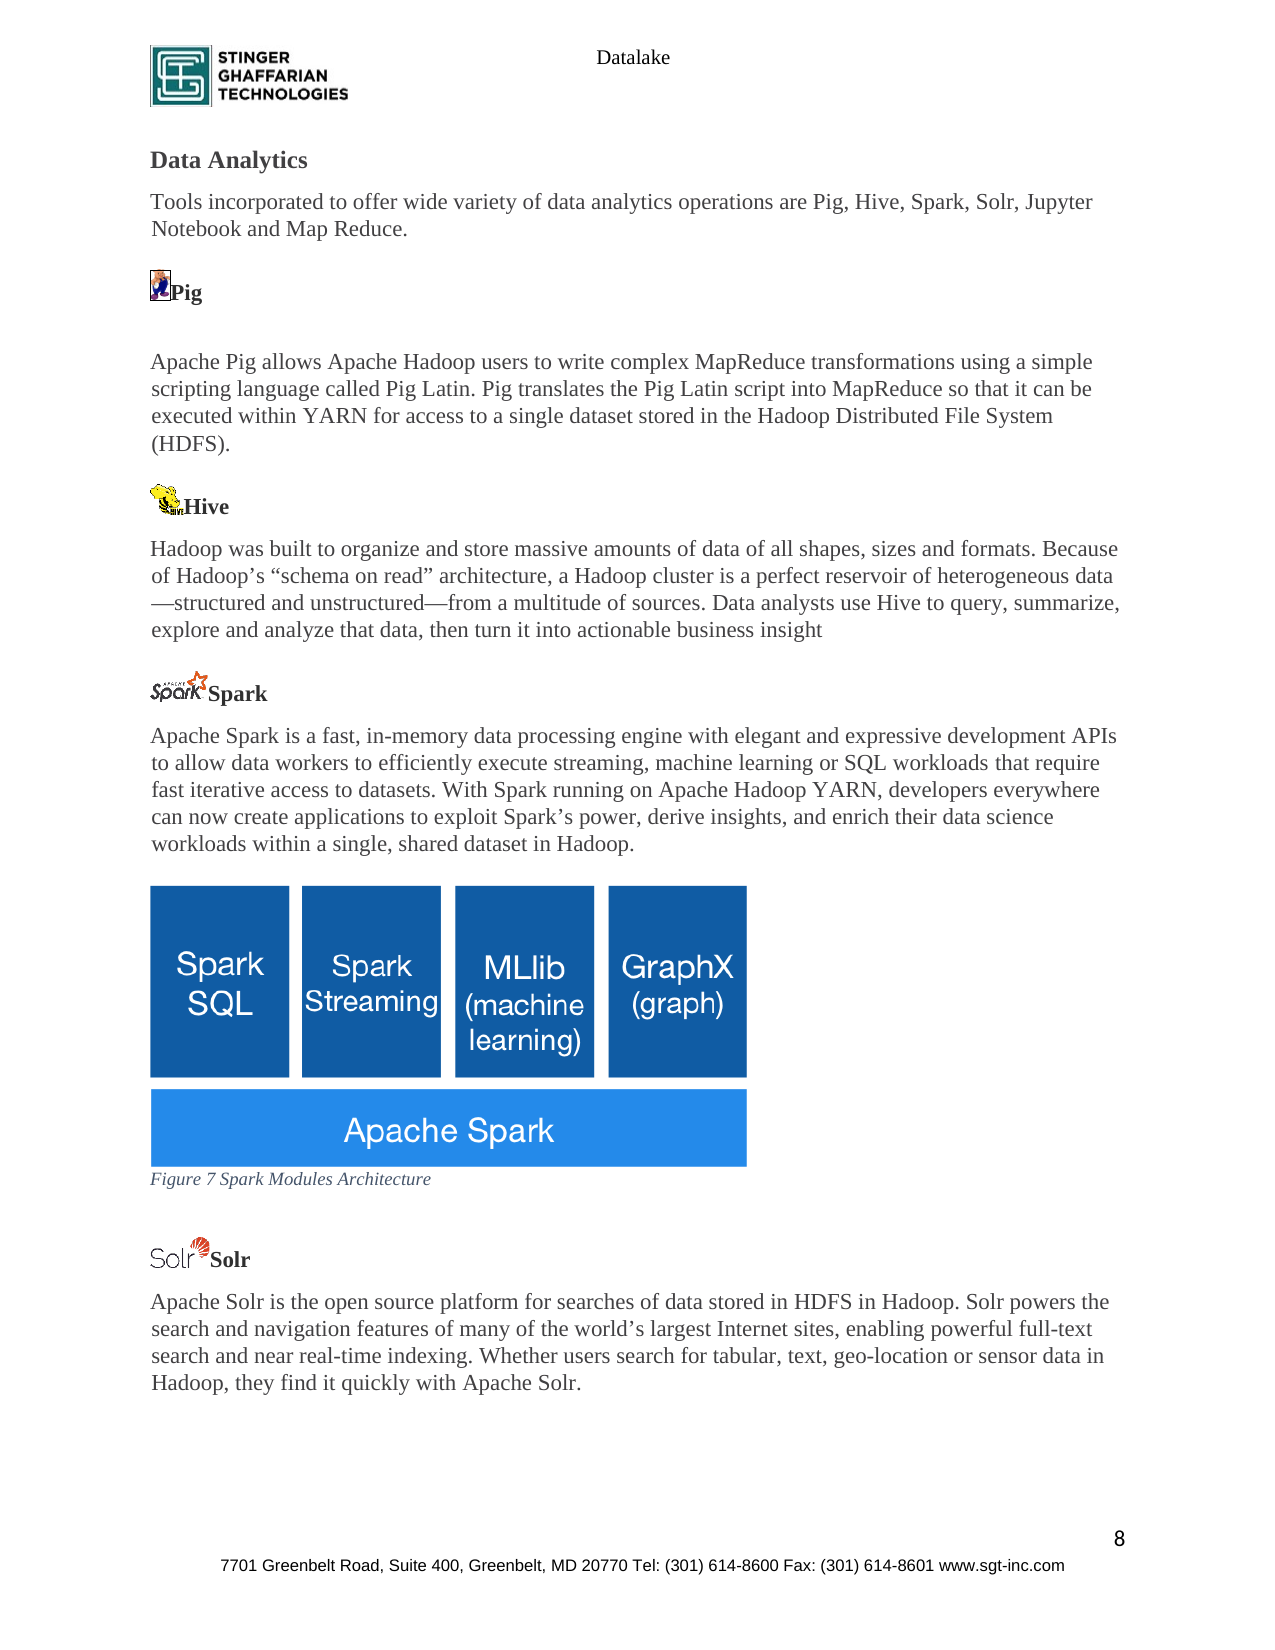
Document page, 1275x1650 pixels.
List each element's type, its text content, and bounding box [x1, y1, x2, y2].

subtitle Pig [150, 270, 1124, 305]
subtitle Spark [150, 671, 1124, 706]
text Apache Pig allows Apache Hadoop users to write complex MapReduce transformations using a simple scripting language called Pig Latin. Pig translates the Pig Latin script into MapReduce so that it can be executed within YARN for access to a single dataset stored in the Hadoop Distributed File System (HDFS). [150, 348, 1124, 456]
text Apache Solr is the open source platform for searches of data stored in HDFS in Hadoop. Solr powers the search and navigation features of many of the world’s largest Internet sites, enabling powerful full-text search and near real-time indexing. Whether users search for tabular, text, geo-location or sensor data in Hadoop, they find it quickly with Apache Solr. [150, 1288, 1124, 1396]
picture [150, 484, 184, 515]
picture [150, 671, 208, 702]
text Figure 7 Spark Modules Architecture [150, 1167, 1124, 1189]
picture [151, 271, 170, 300]
picture [150, 885, 747, 1167]
subtitle Hive [150, 484, 1124, 519]
picture [150, 45, 348, 107]
picture [150, 1237, 210, 1268]
subtitle Data Analytics [150, 145, 1124, 174]
subtitle Solr [150, 1237, 1124, 1272]
text Apache Spark is a fast, in-memory data processing engine with elegant and expressive development APIs to allow data workers to efficiently execute streaming, machine learning or SQL workloads that require fast iterative access to datasets. With Spark running on Apache Hadoop YARN, developers everywhere can now create applications to exploit Spark’s power, derive insights, and enrich their data science workloads within a single, shared dataset in Hadoop. [150, 722, 1124, 857]
text Hadoop was built to organize and store massive amounts of data of all shapes, sizes and formats. Because of Hadoop’s “schema on read” architecture, a Hadoop cluster is a perfect reservoir of heterogeneous data—structured and unstructured—from a multitude of sources. Data analysts use Hive to query, summarize, explore and analyze that data, then turn it into actionable business insight [150, 535, 1124, 643]
text Tools incorporated to offer wide variety of data analytics operations are Pig, Hive, Spark, Solr, Jupyter Notebook and Map Reduce. [150, 188, 1124, 242]
